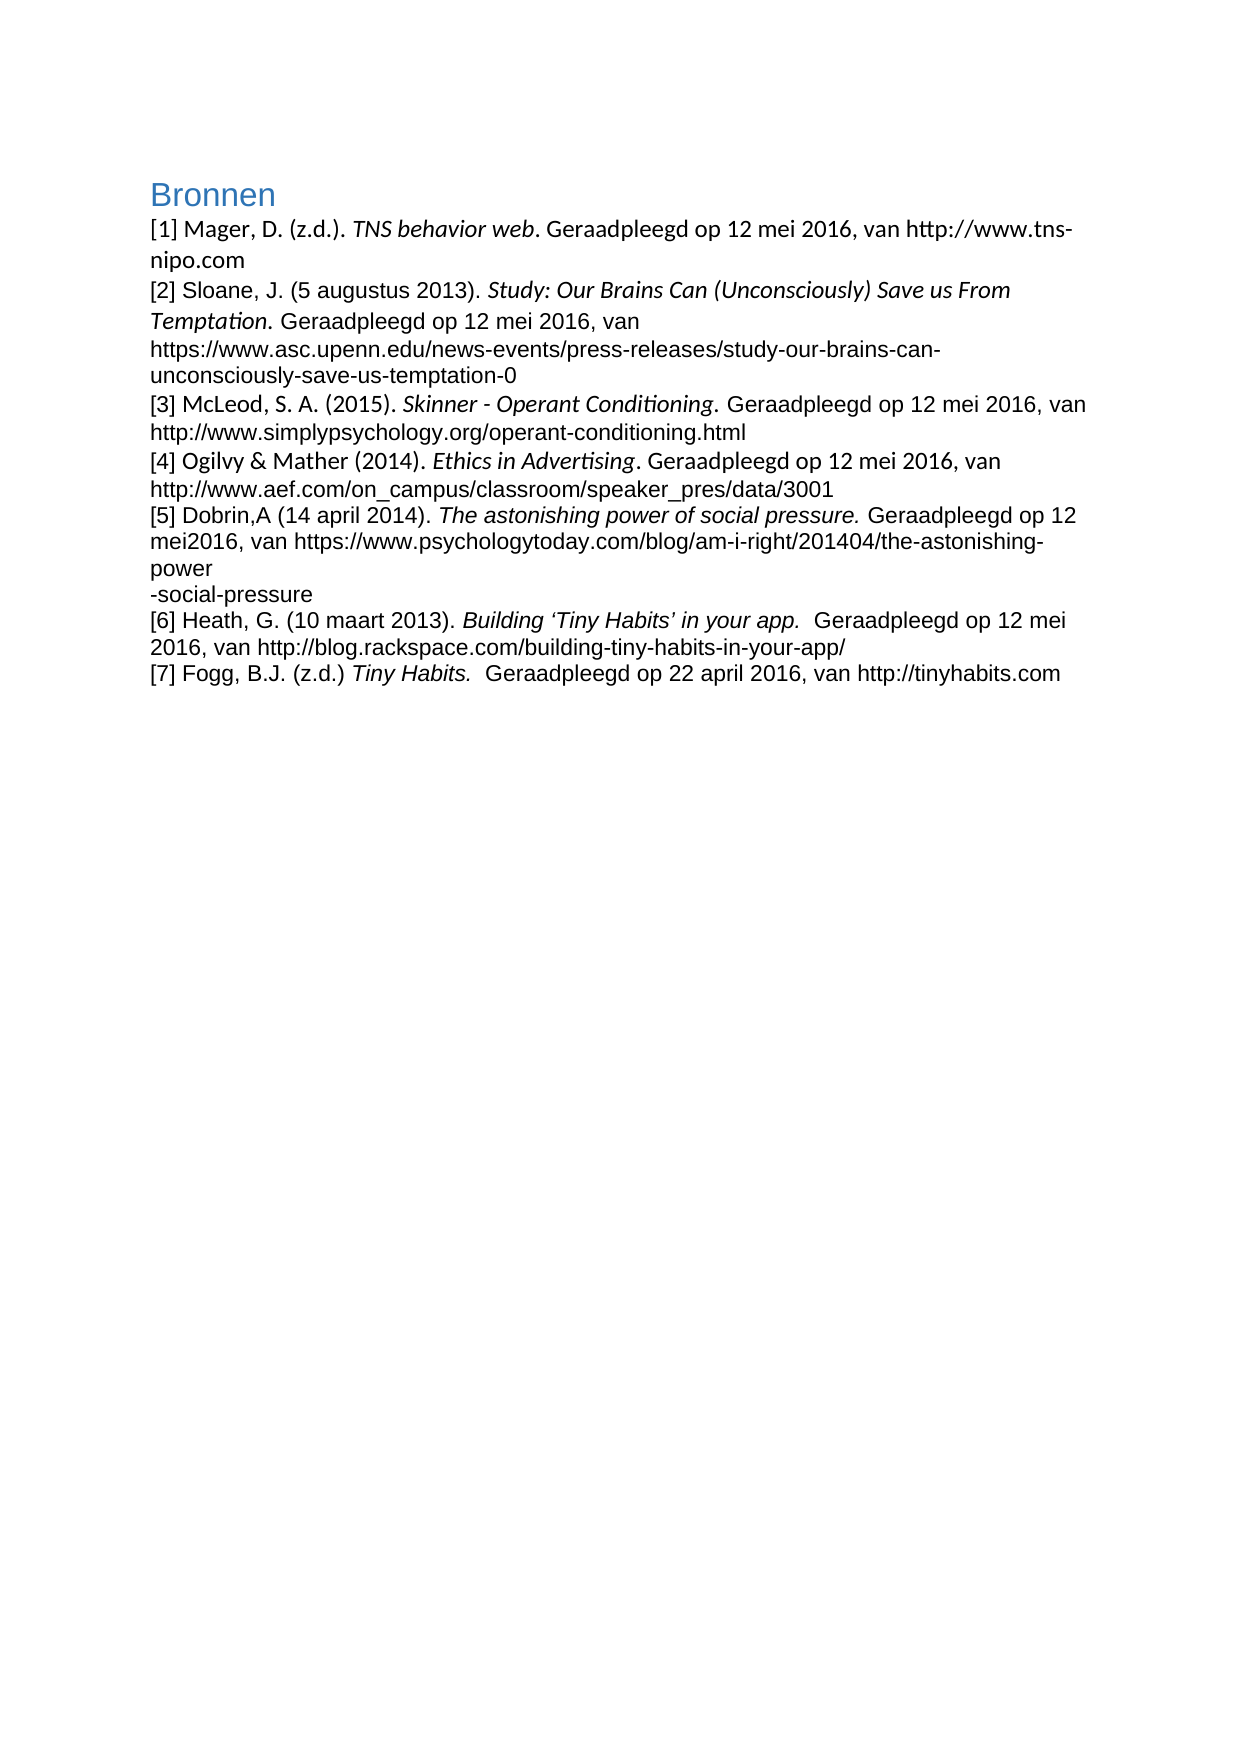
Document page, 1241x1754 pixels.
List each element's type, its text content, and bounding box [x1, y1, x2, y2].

text [4] Ogilvy & Mather (2014). Ethics in Advertising. Geraadpleegd op 12 mei 2016, van http://www.aef.com/on_campus/classroom/speaker_pres/data/3001 [150, 445, 1090, 502]
text [3] McLeod, S. A. (2015). Skinner - Operant Conditioning. Geraadpleegd op 12 mei 2016, van http://www.simplypsychology.org/operant-conditioning.html [150, 388, 1090, 445]
text unconsciously-save-us-temptation-0 [150, 362, 1090, 388]
text [6] Heath, G. (10 maart 2013). Building ‘Tiny Habits’ in your app. Geraadpleegd op 12 mei 2016, van http://blog.rackspace.com/building-tiny-habits-in-your-app/ [150, 607, 1090, 660]
text [5] Dobrin,A (14 april 2014). The astonishing power of social pressure. Geraadpleegd op 12 mei2016, van https://www.psychologytoday.com/blog/am-i-right/201404/the-astonishing-power [150, 502, 1090, 581]
text [2] Sloane, J. (5 augustus 2013). Study: Our Brains Can (Unconsciously) Save us From Temptation. Geraadpleegd op 12 mei 2016, van https://www.asc.upenn.edu/news-events/press-releases/study-our-brains-can- [150, 274, 1090, 362]
text [1] Mager, D. (z.d.). TNS behavior web. Geraadpleegd op 12 mei 2016, van http://www.tns-nipo.com [150, 213, 1090, 274]
text [7] Fogg, B.J. (z.d.) Tiny Habits. Geraadpleegd op 22 april 2016, van http://tinyhabits.com [150, 660, 1090, 686]
text -social-pressure [150, 581, 1090, 607]
subtitle Bronnen [150, 175, 1090, 213]
